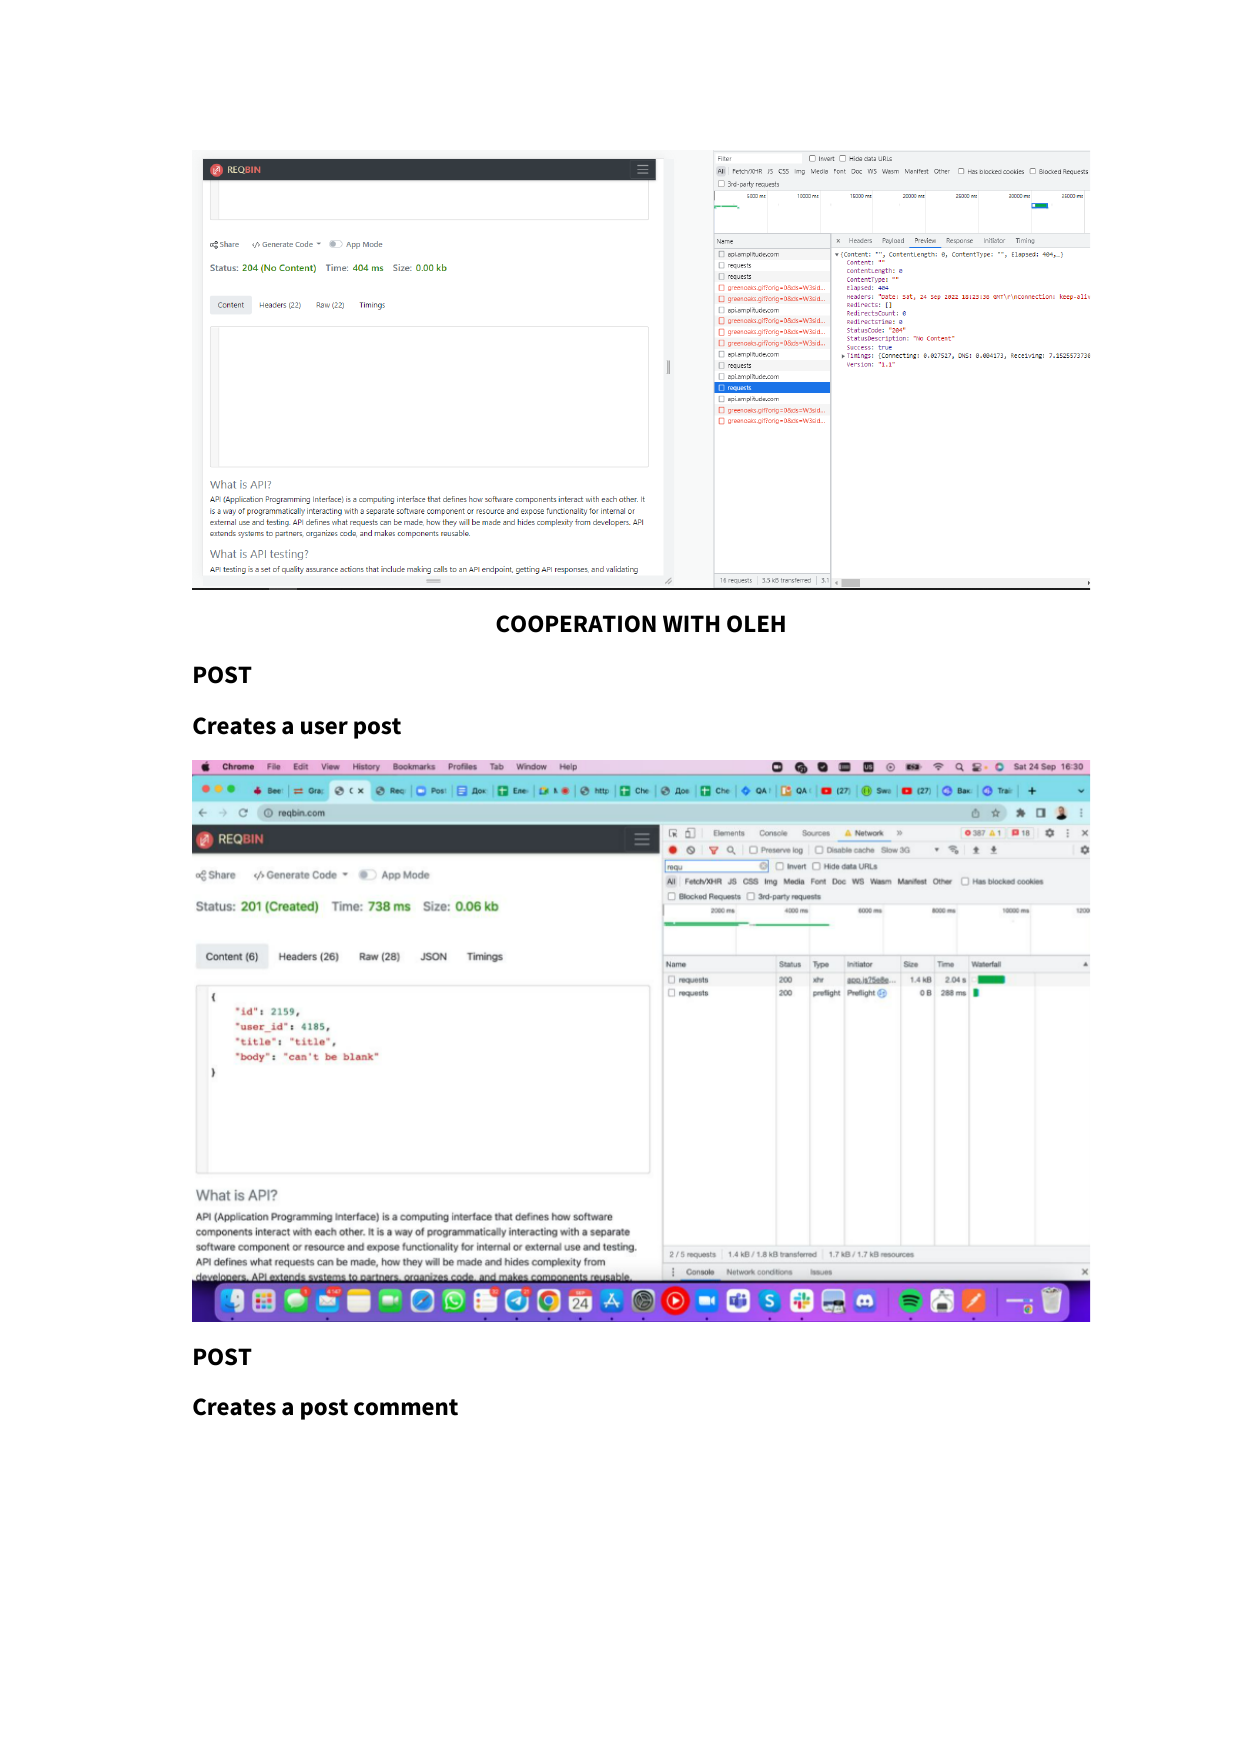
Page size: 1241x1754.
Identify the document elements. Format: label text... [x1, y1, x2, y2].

text COOPERATION WITH OLEH [192, 608, 1090, 640]
picture [192, 150, 1091, 590]
text Creates a post comment [192, 1391, 1090, 1423]
text POST [192, 659, 1090, 690]
text POST [192, 1341, 1090, 1372]
text Creates a user post [192, 709, 1090, 741]
picture [192, 760, 1091, 1322]
